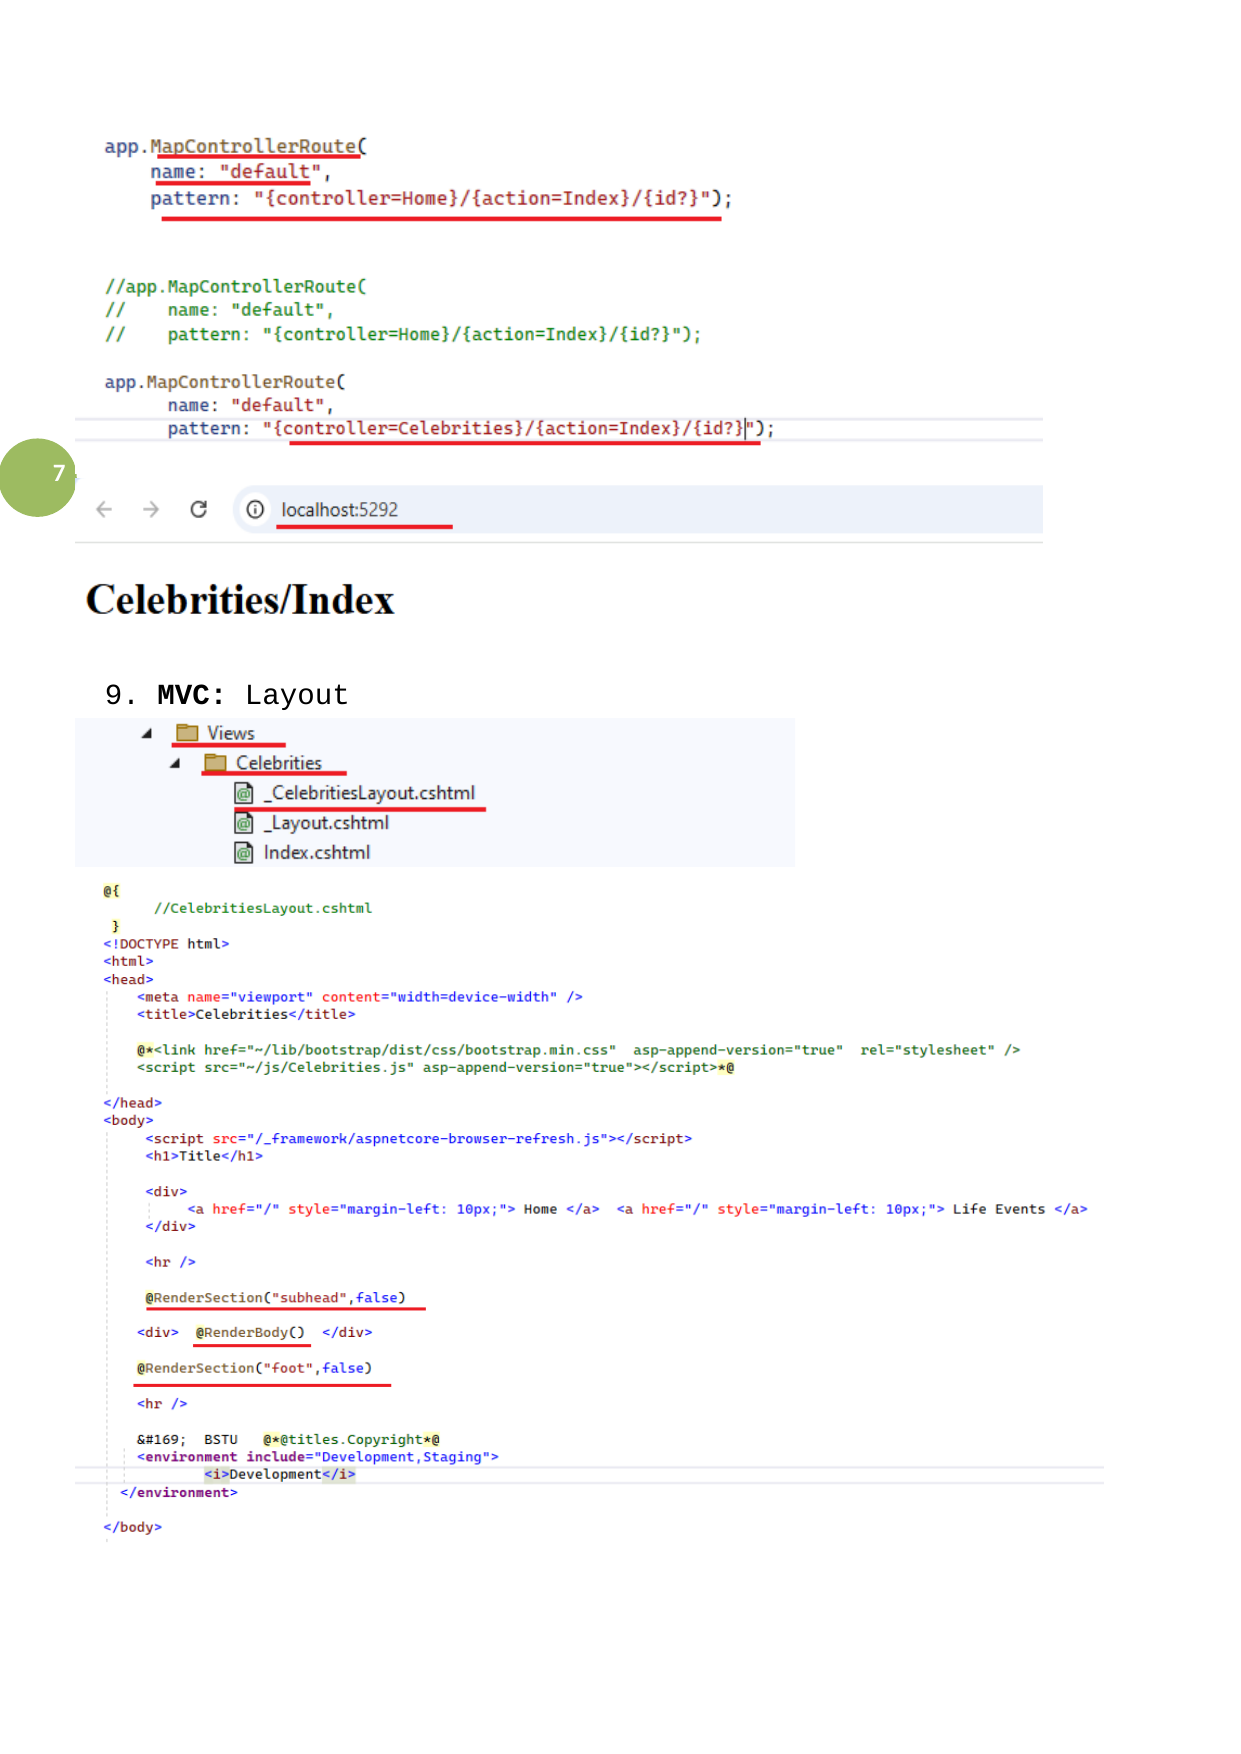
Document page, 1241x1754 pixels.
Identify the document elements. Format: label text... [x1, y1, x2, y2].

picture [75, 104, 1043, 257]
picture [75, 261, 1043, 474]
picture [75, 478, 1043, 638]
picture [75, 871, 1104, 1545]
picture [75, 718, 796, 867]
list MVC: Layout [104, 680, 1165, 713]
